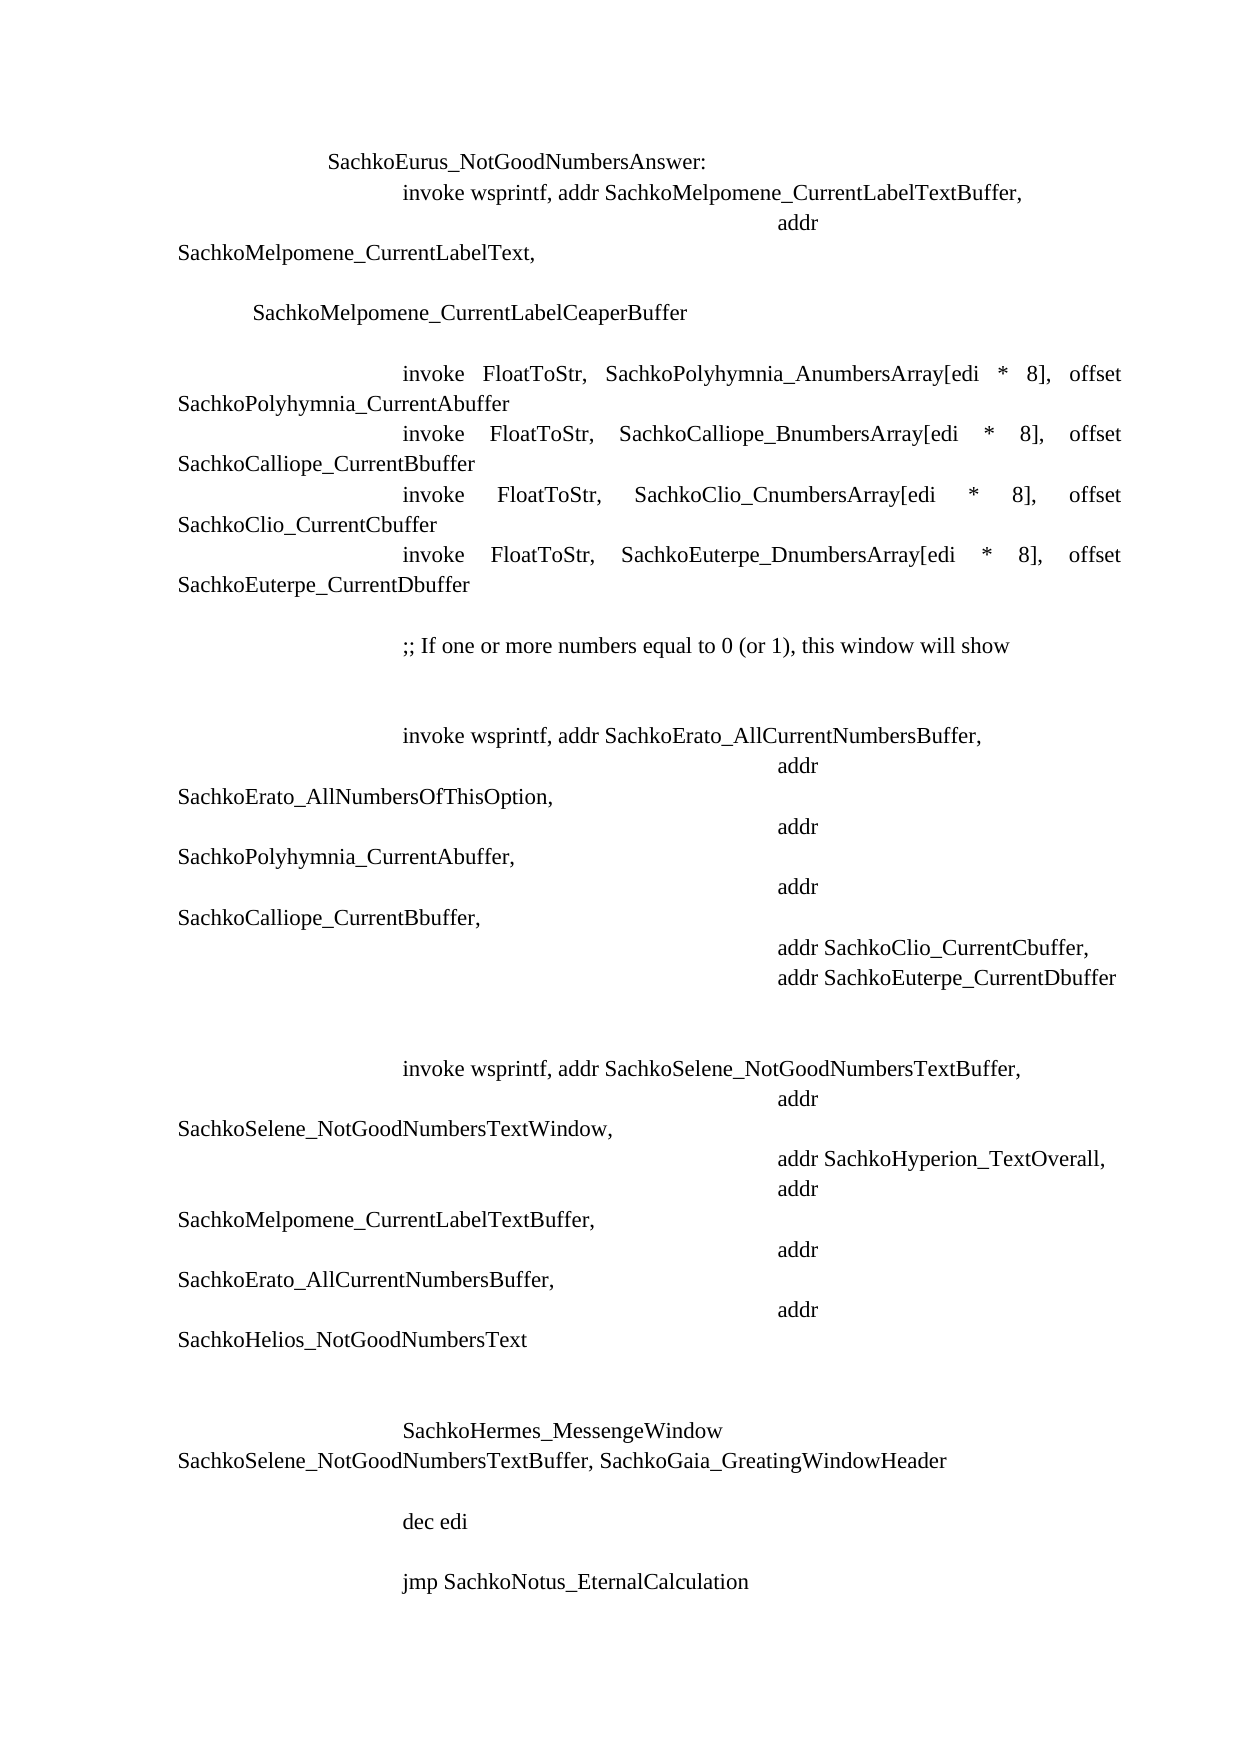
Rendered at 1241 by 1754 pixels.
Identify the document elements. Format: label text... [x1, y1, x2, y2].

text jmp SachkoNotus_EternalCalculation [177, 1568, 1122, 1594]
text invoke FloatToStr, SachkoCalliope_BnumbersArray[edi * 8], offset SachkoCalliope_CurrentBbuffer [177, 420, 1122, 477]
text invoke wsprintf, addr SachkoMelpomene_CurrentLabelTextBuffer, [177, 178, 1122, 205]
text addr SachkoHyperion_TextOverall, [177, 1145, 1122, 1172]
text addr SachkoErato_AllCurrentNumbersBuffer, [177, 1236, 1122, 1292]
text invoke FloatToStr, SachkoPolyhymnia_AnumbersArray[edi * 8], offset SachkoPolyhymnia_CurrentAbuffer [177, 360, 1122, 416]
text addr SachkoSelene_NotGoodNumbersTextWindow, [177, 1085, 1122, 1141]
text addr SachkoErato_AllNumbersOfThisOption, [177, 752, 1122, 809]
text invoke wsprintf, addr SachkoErato_AllCurrentNumbersBuffer, [177, 722, 1122, 749]
text addr SachkoMelpomene_CurrentLabelText, [177, 209, 1122, 265]
text addr SachkoHelios_NotGoodNumbersText [177, 1296, 1122, 1353]
text invoke wsprintf, addr SachkoSelene_NotGoodNumbersTextBuffer, [177, 1054, 1122, 1081]
text SachkoEurus_NotGoodNumbersAnswer: [177, 148, 1122, 175]
text addr SachkoClio_CurrentCbuffer, [177, 934, 1122, 960]
text dec edi [177, 1508, 1122, 1534]
text addr SachkoEuterpe_CurrentDbuffer [177, 964, 1122, 990]
text addr SachkoCalliope_CurrentBbuffer, [177, 873, 1122, 930]
text SachkoHermes_MessengeWindow SachkoSelene_NotGoodNumbersTextBuffer, SachkoGaia_GreatingWindowHeader [177, 1417, 1122, 1474]
text addr SachkoPolyhymnia_CurrentAbuffer, [177, 813, 1122, 869]
text invoke FloatToStr, SachkoClio_CnumbersArray[edi * 8], offset SachkoClio_CurrentCbuffer [177, 481, 1122, 537]
text ;; If one or more numbers equal to 0 (or 1), this window will show [177, 632, 1122, 658]
text invoke FloatToStr, SachkoEuterpe_DnumbersArray[edi * 8], offset SachkoEuterpe_CurrentDbuffer [177, 541, 1122, 598]
text addr SachkoMelpomene_CurrentLabelTextBuffer, [177, 1175, 1122, 1232]
text SachkoMelpomene_CurrentLabelCeaperBuffer [177, 269, 1122, 326]
